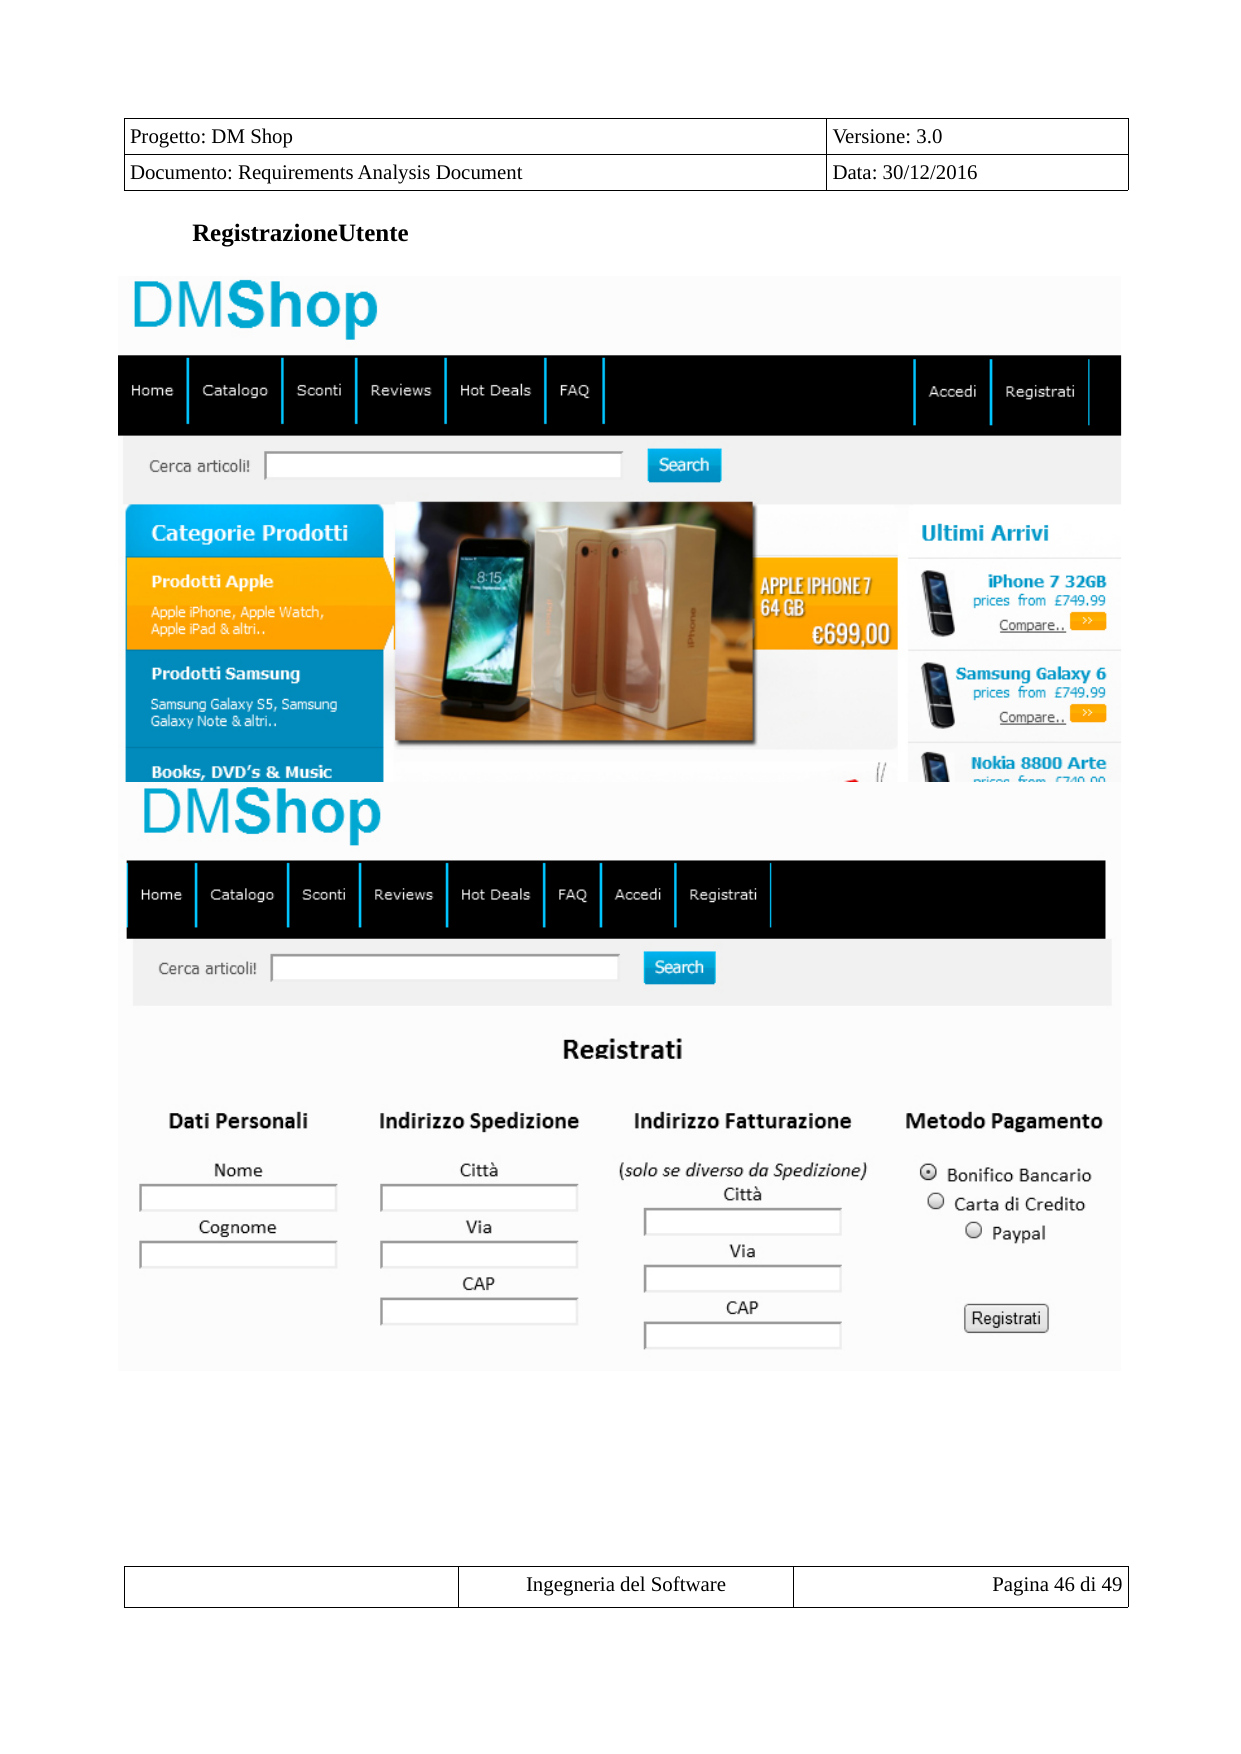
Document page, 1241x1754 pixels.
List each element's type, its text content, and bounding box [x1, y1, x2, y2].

list RegistrazioneUtente [118, 218, 1122, 247]
picture [118, 276, 1122, 1371]
